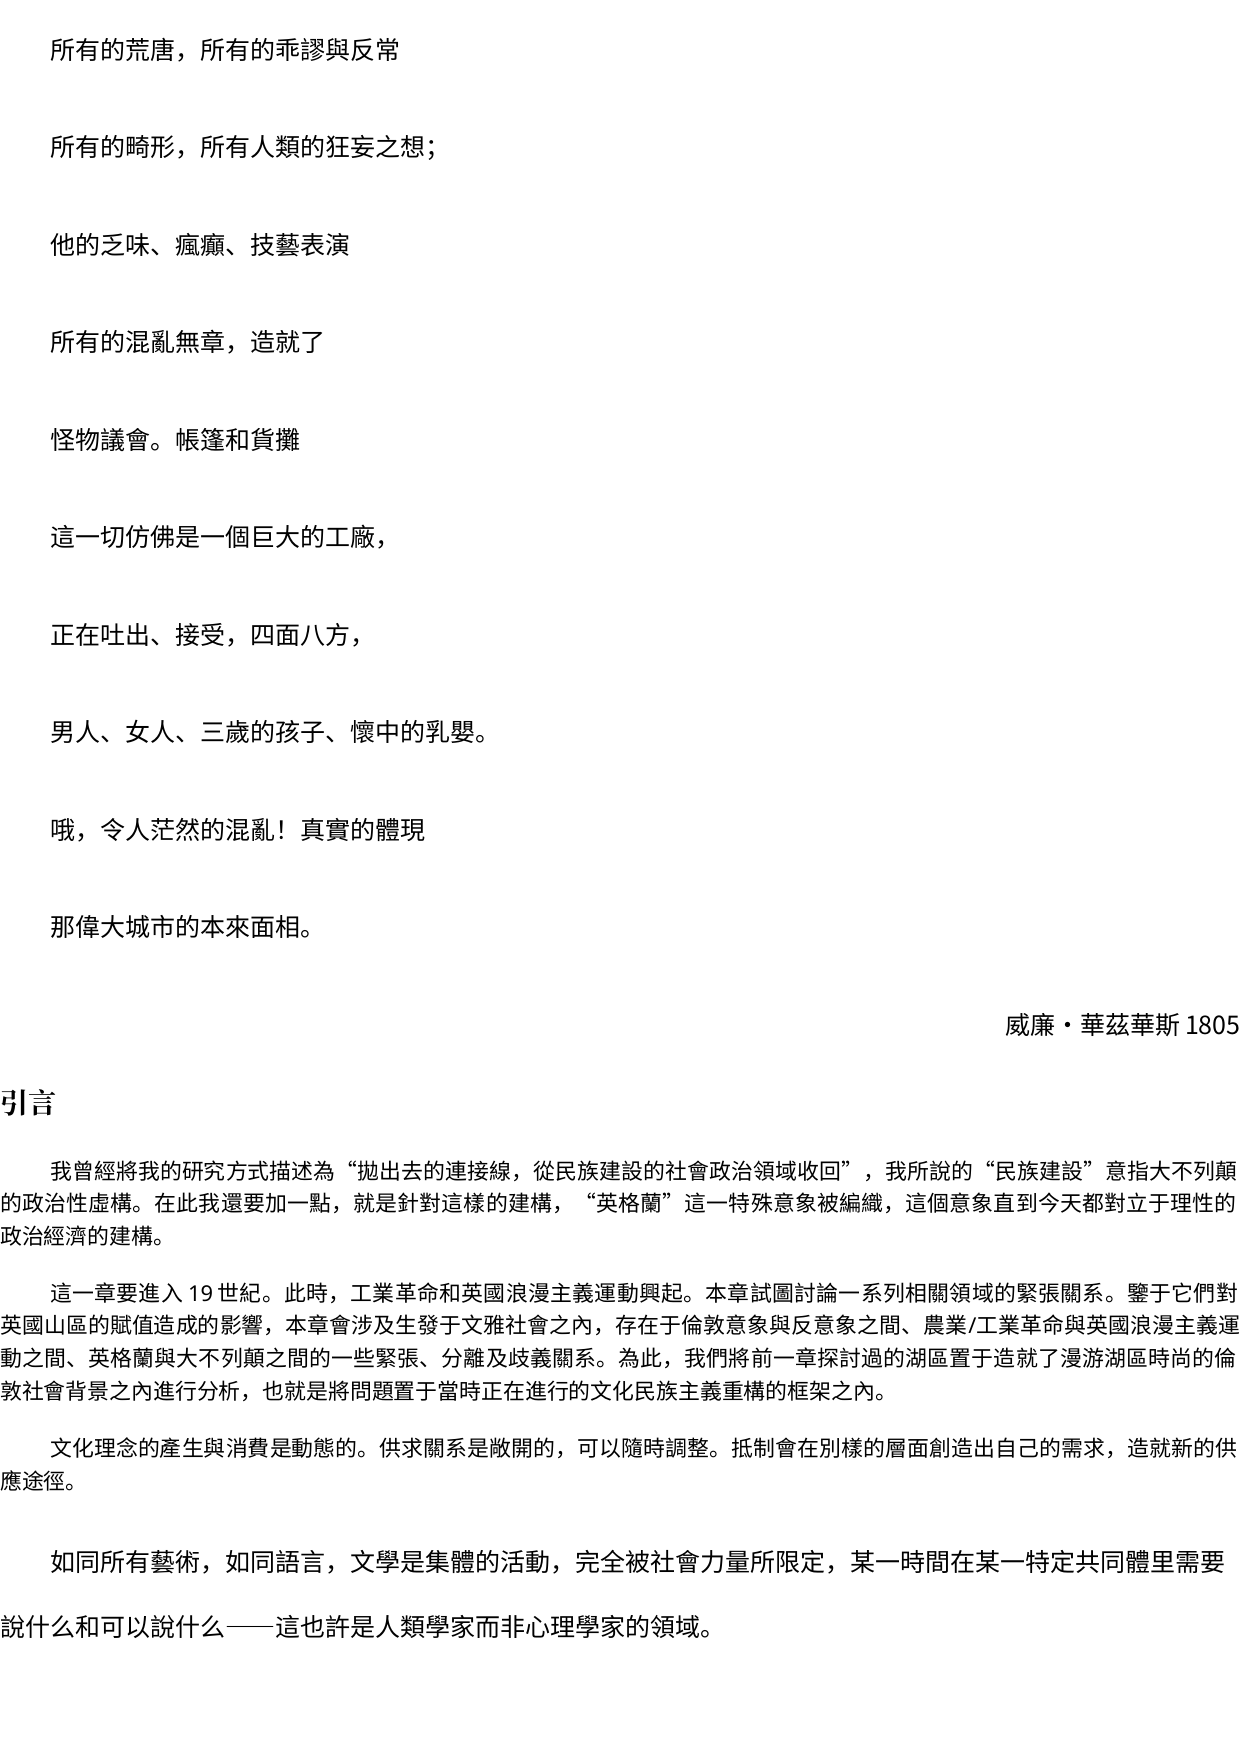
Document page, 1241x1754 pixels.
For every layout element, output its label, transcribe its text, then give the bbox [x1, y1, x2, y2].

text 男人、女人、三歲的孩子、懷中的乳嬰。 [0, 698, 1240, 763]
text 文化理念的產生與消費是動態的。供求關系是敞開的，可以隨時調整。抵制會在別樣的層面創造出自己的需求，造就新的供應途徑。 [0, 1431, 1240, 1496]
text 這一切仿佛是一個巨大的工廠， [0, 503, 1240, 568]
text 如同所有藝術，如同語言，文學是集體的活動，完全被社會力量所限定，某一時間在某一特定共同體里需要說什么和可以說什么——這也許是人類學家而非心理學家的領域。 [0, 1528, 1240, 1658]
text 所有的荒唐，所有的乖謬與反常 [0, 16, 1240, 81]
text 所有的混亂無章，造就了 [0, 308, 1240, 373]
text 這一章要進入19世紀。此時，工業革命和英國浪漫主義運動興起。本章試圖討論一系列相關領域的緊張關系。鑒于它們對英國山區的賦值造成的影響，本章會涉及生發于文雅社會之內，存在于倫敦意象與反意象之間、農業/工業革命與英國浪漫主義運動之間、英格蘭與大不列顛之間的一些緊張、分離及歧義關系。為此，我們將前一章探討過的湖區置于造就了漫游湖區時尚的倫敦社會背景之內進行分析，也就是將問題置于當時正在進行的文化民族主義重構的框架之內。 [0, 1276, 1240, 1406]
text 怪物議會。帳篷和貨攤 [0, 406, 1240, 471]
text 那偉大城市的本來面相。 [0, 893, 1240, 958]
text 他的乏味、瘋癲、技藝表演 [0, 211, 1240, 276]
text 所有的畸形，所有人類的狂妄之想； [0, 113, 1240, 178]
text 威廉·華茲華斯1805 [0, 991, 1240, 1056]
text 引言 [0, 1088, 1240, 1121]
text 正在吐出、接受，四面八方， [0, 601, 1240, 666]
text 我曾經將我的研究方式描述為“拋出去的連接線，從民族建設的社會政治領域收回”，我所說的“民族建設”意指大不列顛的政治性虛構。在此我還要加一點，就是針對這樣的建構，“英格蘭”這一特殊意象被編織，這個意象直到今天都對立于理性的、政治經濟的建構。 [0, 1153, 1240, 1251]
text 哦，令人茫然的混亂！真實的體現 [0, 796, 1240, 861]
